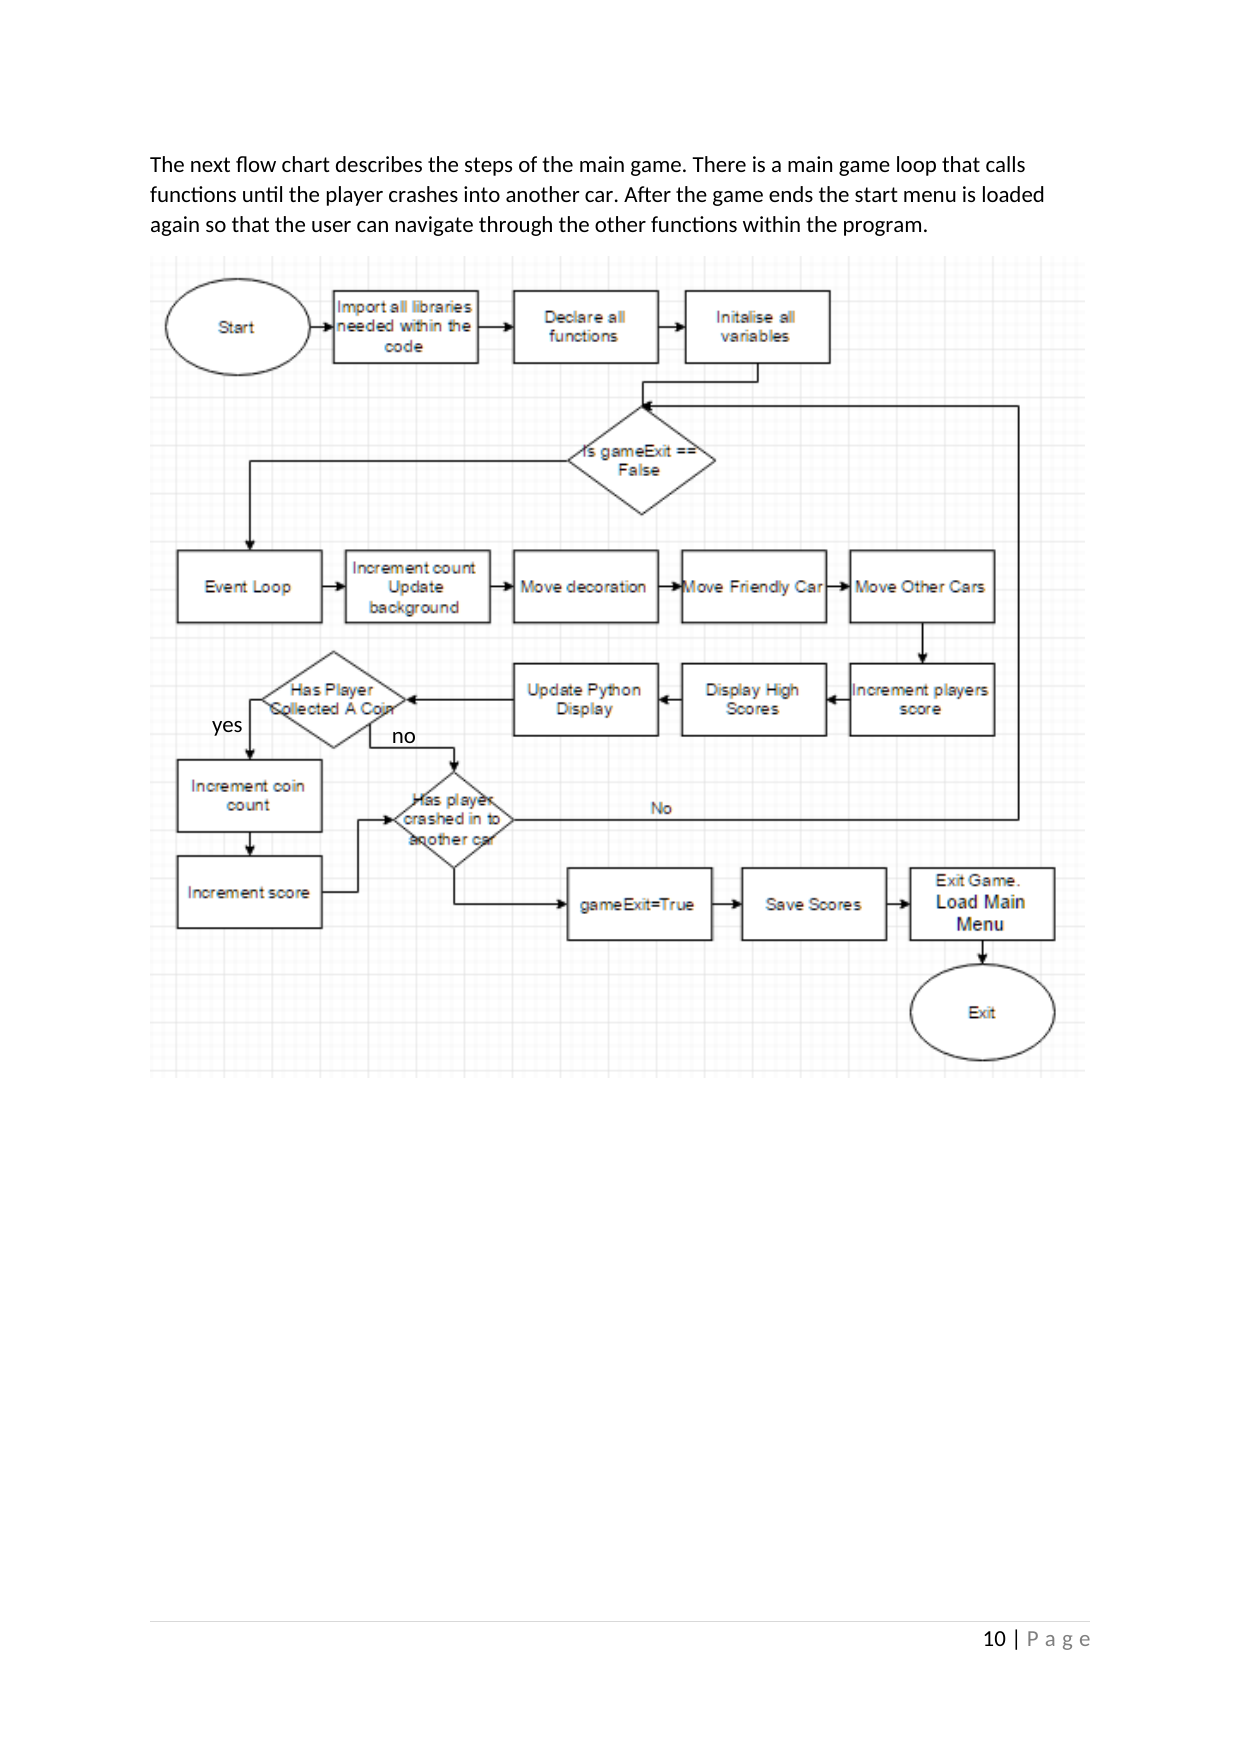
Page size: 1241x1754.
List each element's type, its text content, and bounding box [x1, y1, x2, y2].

picture [150, 256, 1085, 1078]
text The next flow chart describes the steps of the main game. There is a main game loop that calls functions until the player crashes into another car. After the game ends the start menu is loaded again so that the user can navigate through the other functions within the program. [150, 150, 1090, 238]
